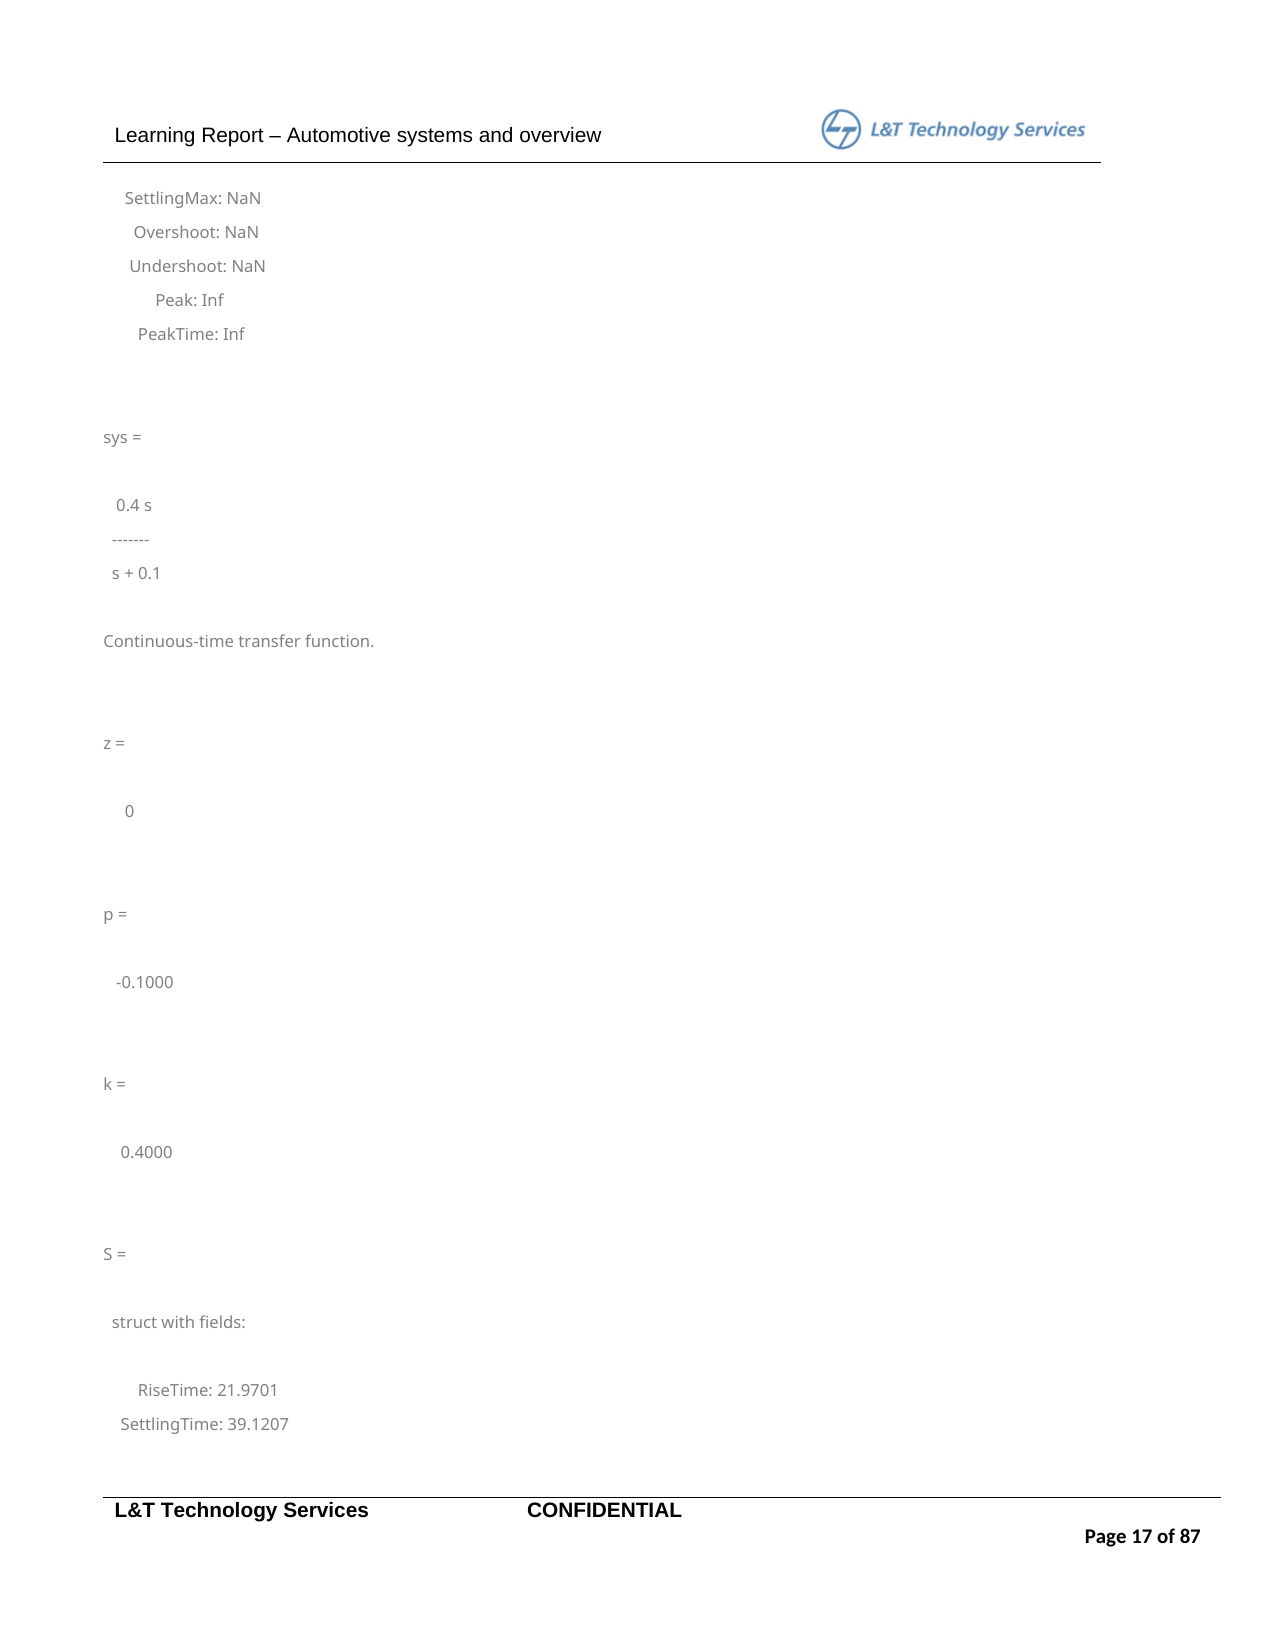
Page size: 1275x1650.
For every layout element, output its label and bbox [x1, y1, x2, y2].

text [103, 187, 1162, 1436]
